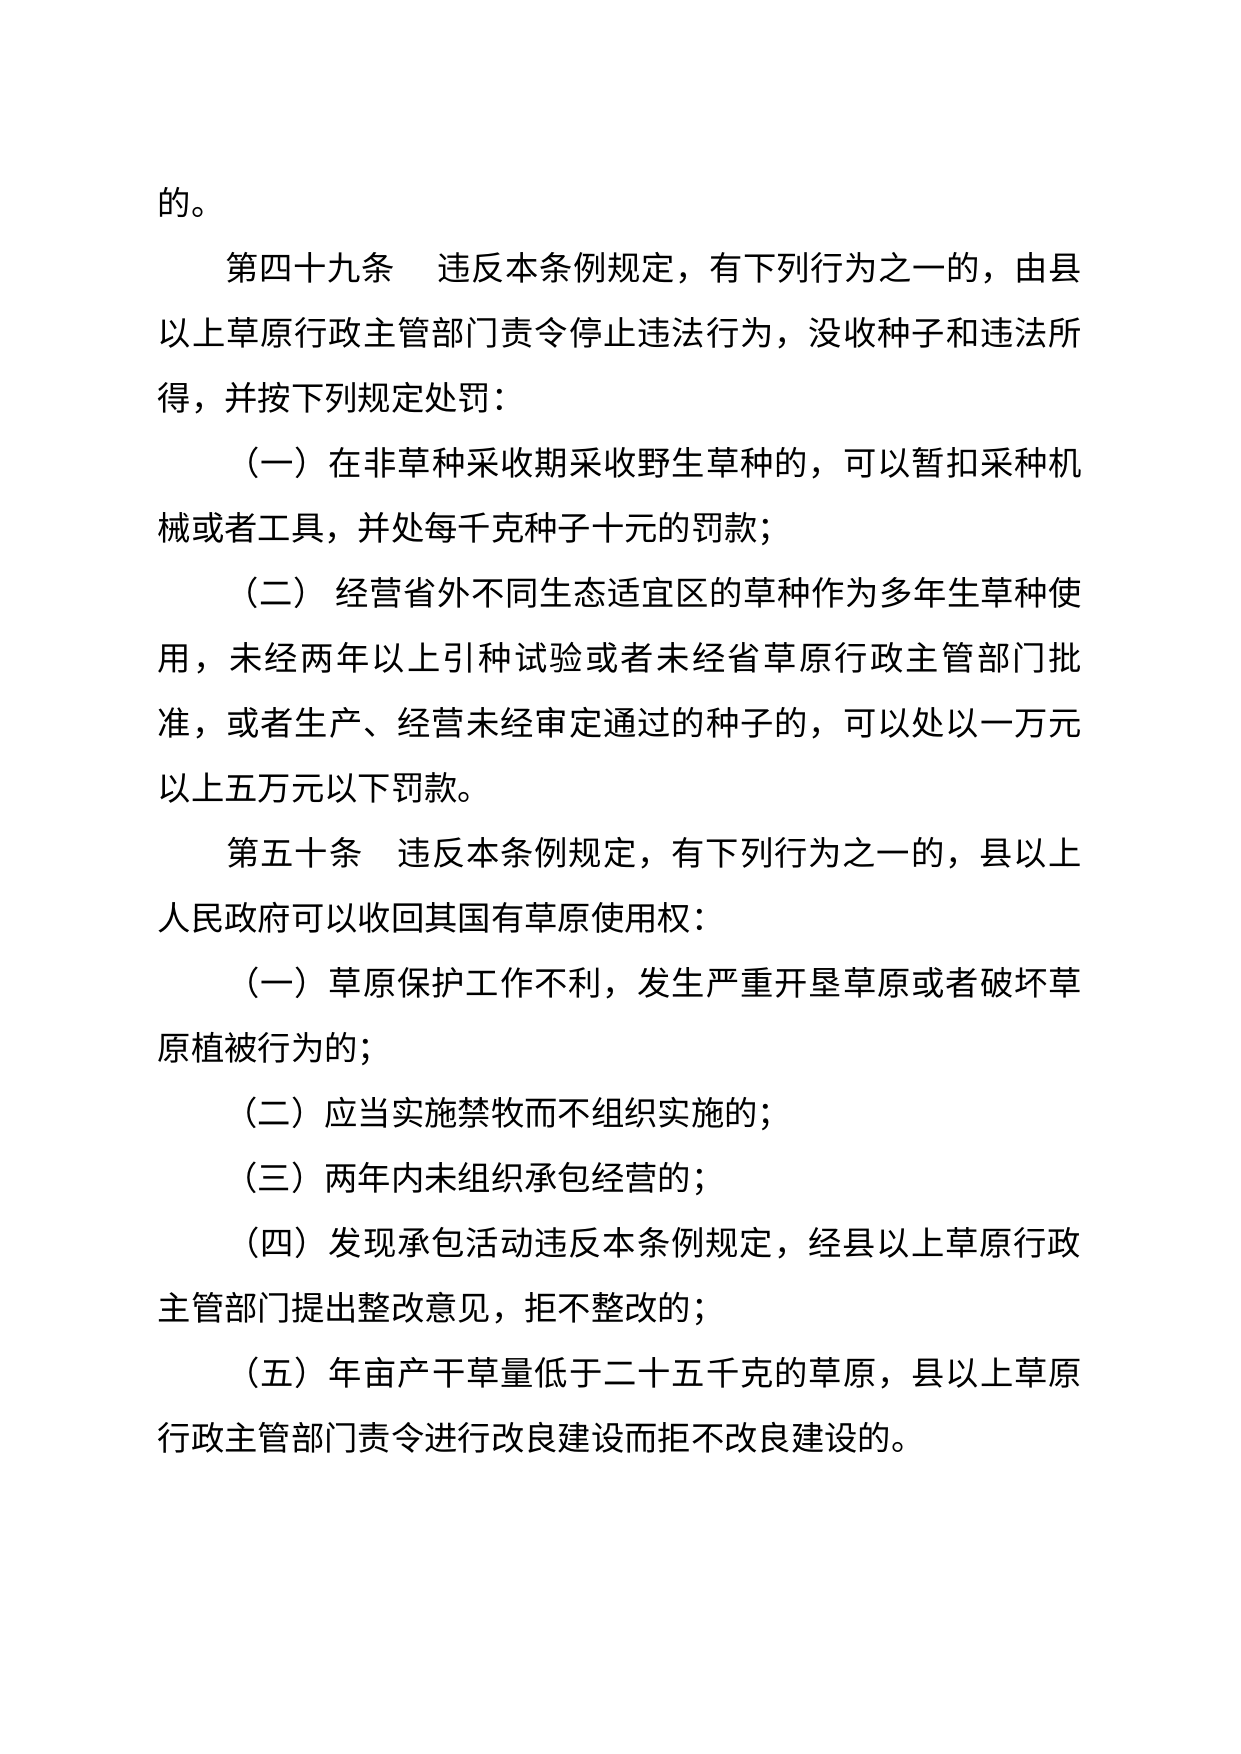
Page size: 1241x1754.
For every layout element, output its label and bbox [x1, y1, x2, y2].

table_header [151, 162, 1089, 1539]
